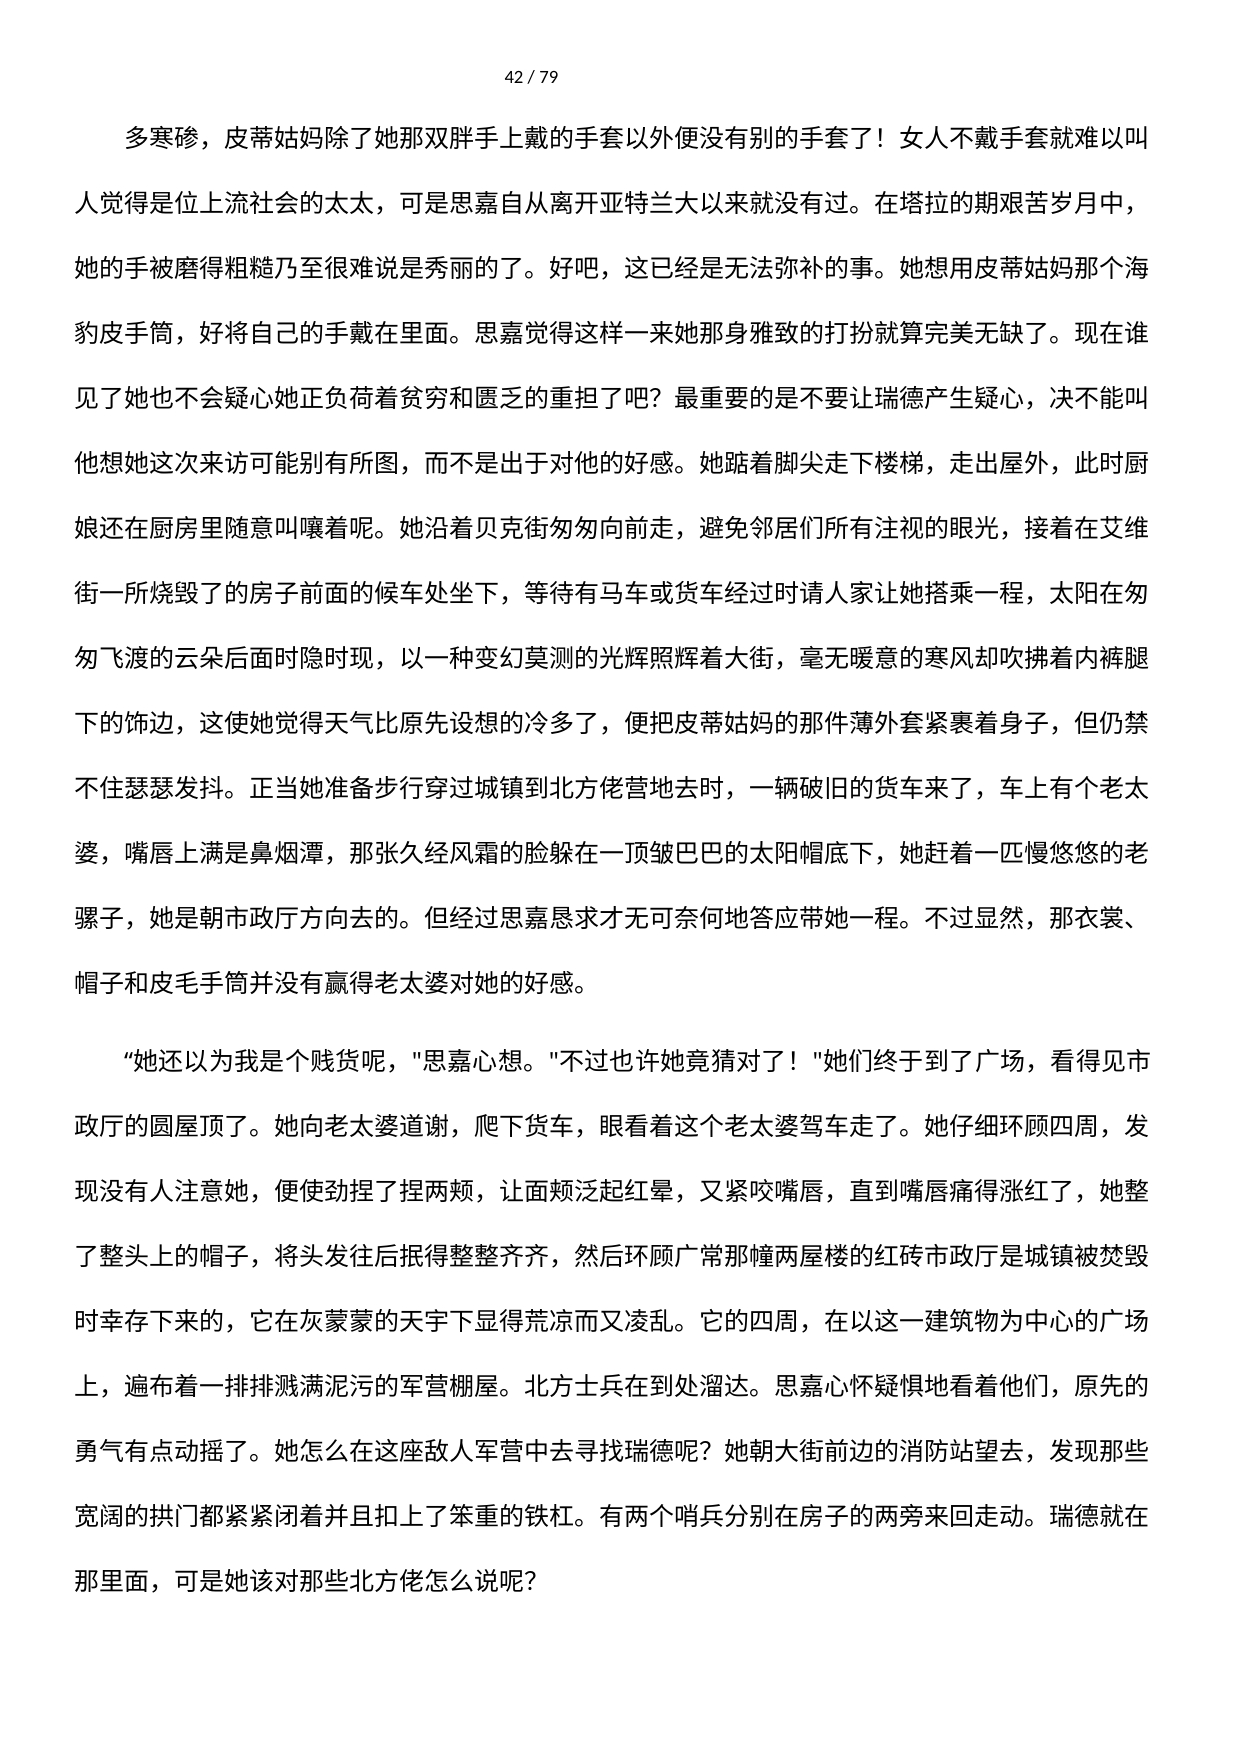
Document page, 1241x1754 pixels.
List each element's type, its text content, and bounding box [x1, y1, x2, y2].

text “她还以为我是个贱货呢，"思嘉心想。"不过也许她竟猜对了！"她们终于到了广场，看得见市政厅的圆屋顶了。她向老太婆道谢，爬下货车，眼看着这个老太婆驾车走了。她仔细环顾四周，发现没有人注意她，便使劲捏了捏两颊，让面颊泛起红晕，又紧咬嘴唇，直到嘴唇痛得涨红了，她整了整头上的帽子，将头发往后抿得整整齐齐，然后环顾广常那幢两屋楼的红砖市政厅是城镇被焚毁时幸存下来的，它在灰蒙蒙的天宇下显得荒凉而又凌乱。它的四周，在以这一建筑物为中心的广场上，遍布着一排排溅满泥污的军营棚屋。北方士兵在到处溜达。思嘉心怀疑惧地看着他们，原先的勇气有点动摇了。她怎么在这座敌人军营中去寻找瑞德呢？她朝大街前边的消防站望去，发现那些宽阔的拱门都紧紧闭着并且扣上了笨重的铁杠。有两个哨兵分别在房子的两旁来回走动。瑞德就在那里面，可是她该对那些北方佬怎么说呢？ [74, 1027, 1152, 1612]
text 多寒碜，皮蒂姑妈除了她那双胖手上戴的手套以外便没有别的手套了！女人不戴手套就难以叫人觉得是位上流社会的太太，可是思嘉自从离开亚特兰大以来就没有过。在塔拉的期艰苦岁月中，她的手被磨得粗糙乃至很难说是秀丽的了。好吧，这已经是无法弥补的事。她想用皮蒂姑妈那个海豹皮手筒，好将自己的手戴在里面。思嘉觉得这样一来她那身雅致的打扮就算完美无缺了。现在谁见了她也不会疑心她正负荷着贫穷和匮乏的重担了吧？最重要的是不要让瑞德产生疑心，决不能叫他想她这次来访可能别有所图，而不是出于对他的好感。她踮着脚尖走下楼梯，走出屋外，此时厨娘还在厨房里随意叫嚷着呢。她沿着贝克街匆匆向前走，避免邻居们所有注视的眼光，接着在艾维街一所烧毁了的房子前面的候车处坐下，等待有马车或货车经过时请人家让她搭乘一程，太阳在匆匆飞渡的云朵后面时隐时现，以一种变幻莫测的光辉照辉着大街，毫无暖意的寒风却吹拂着内裤腿下的饰边，这使她觉得天气比原先设想的冷多了，便把皮蒂姑妈的那件薄外套紧裹着身子，但仍禁不住瑟瑟发抖。正当她准备步行穿过城镇到北方佬营地去时，一辆破旧的货车来了，车上有个老太婆，嘴唇上满是鼻烟潭，那张久经风霜的脸躲在一顶皱巴巴的太阳帽底下，她赶着一匹慢悠悠的老骡子，她是朝市政厅方向去的。但经过思嘉恳求才无可奈何地答应带她一程。不过显然，那衣裳、帽子和皮毛手筒并没有赢得老太婆对她的好感。 [74, 104, 1152, 1014]
